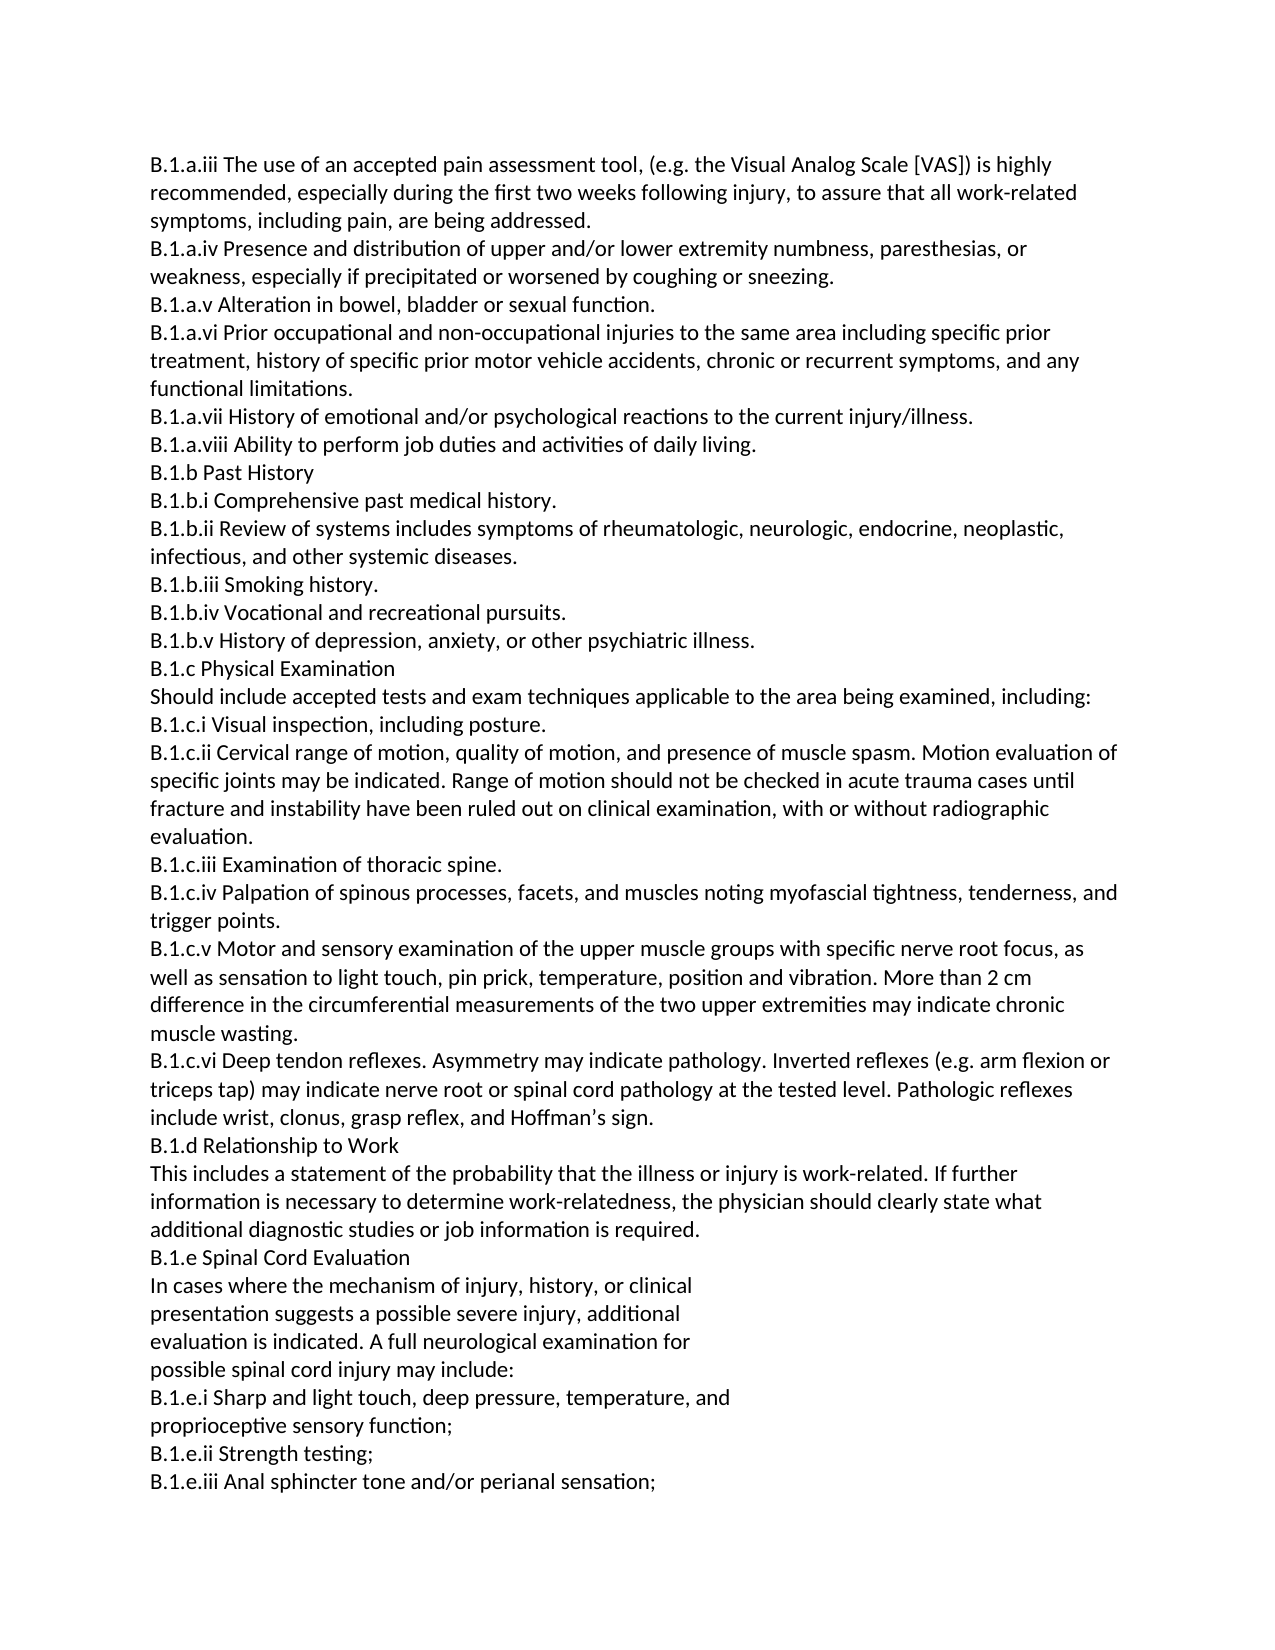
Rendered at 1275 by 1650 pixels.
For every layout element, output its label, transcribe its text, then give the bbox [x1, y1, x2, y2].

text B.1.d Relationship to Work [150, 1131, 1125, 1159]
text B.1.c.iv Palpation of spinous processes, facets, and muscles noting myofascial tightness, tenderness, and trigger points. [150, 878, 1125, 934]
text B.1.a.v Alteration in bowel, bladder or sexual function. [150, 290, 1125, 318]
text B.1.c Physical Examination [150, 654, 1125, 682]
text B.1.e.i Sharp and light touch, deep pressure, temperature, and [150, 1383, 1125, 1411]
text B.1.b.v History of depression, anxiety, or other psychiatric illness. [150, 626, 1125, 654]
text evaluation is indicated. A full neurological examination for [150, 1327, 1125, 1355]
text Should include accepted tests and exam techniques applicable to the area being examined, including: [150, 682, 1125, 710]
text B.1.c.ii Cervical range of motion, quality of motion, and presence of muscle spasm. Motion evaluation of specific joints may be indicated. Range of motion should not be checked in acute trauma cases until fracture and instability have been ruled out on clinical examination, with or without radiographic evaluation. [150, 738, 1125, 851]
text B.1.a.vii History of emotional and/or psychological reactions to the current injury/illness. [150, 402, 1125, 430]
text B.1.b Past History [150, 458, 1125, 486]
text B.1.c.i Visual inspection, including posture. [150, 710, 1125, 738]
text In cases where the mechanism of injury, history, or clinical [150, 1271, 1125, 1299]
text B.1.b.i Comprehensive past medical history. [150, 486, 1125, 514]
text B.1.e.iii Anal sphincter tone and/or perianal sensation; [150, 1467, 1125, 1495]
text B.1.b.iv Vocational and recreational pursuits. [150, 598, 1125, 626]
text presentation suggests a possible severe injury, additional [150, 1299, 1125, 1327]
text B.1.c.iii Examination of thoracic spine. [150, 851, 1125, 878]
text proprioceptive sensory function; [150, 1411, 1125, 1439]
text B.1.e Spinal Cord Evaluation [150, 1243, 1125, 1271]
text B.1.e.ii Strength testing; [150, 1439, 1125, 1467]
text B.1.a.vi Prior occupational and non-occupational injuries to the same area including specific prior treatment, history of specific prior motor vehicle accidents, chronic or recurrent symptoms, and any functional limitations. [150, 318, 1125, 402]
text B.1.a.iii The use of an accepted pain assessment tool, (e.g. the Visual Analog Scale [VAS]) is highly recommended, especially during the first two weeks following injury, to assure that all work-related symptoms, including pain, are being addressed. [150, 150, 1125, 234]
text B.1.c.vi Deep tendon reflexes. Asymmetry may indicate pathology. Inverted reflexes (e.g. arm flexion or triceps tap) may indicate nerve root or spinal cord pathology at the tested level. Pathologic reflexes include wrist, clonus, grasp reflex, and Hoffman’s sign. [150, 1047, 1125, 1131]
text This includes a statement of the probability that the illness or injury is work-related. If further information is necessary to determine work-relatedness, the physician should clearly state what additional diagnostic studies or job information is required. [150, 1159, 1125, 1243]
text B.1.b.ii Review of systems includes symptoms of rheumatologic, neurologic, endocrine, neoplastic, infectious, and other systemic diseases. [150, 514, 1125, 570]
text possible spinal cord injury may include: [150, 1355, 1125, 1383]
text B.1.a.iv Presence and distribution of upper and/or lower extremity numbness, paresthesias, or weakness, especially if precipitated or worsened by coughing or sneezing. [150, 234, 1125, 290]
text B.1.a.viii Ability to perform job duties and activities of daily living. [150, 430, 1125, 458]
text B.1.c.v Motor and sensory examination of the upper muscle groups with specific nerve root focus, as well as sensation to light touch, pin prick, temperature, position and vibration. More than 2 cm difference in the circumferential measurements of the two upper extremities may indicate chronic muscle wasting. [150, 934, 1125, 1047]
text B.1.b.iii Smoking history. [150, 570, 1125, 598]
